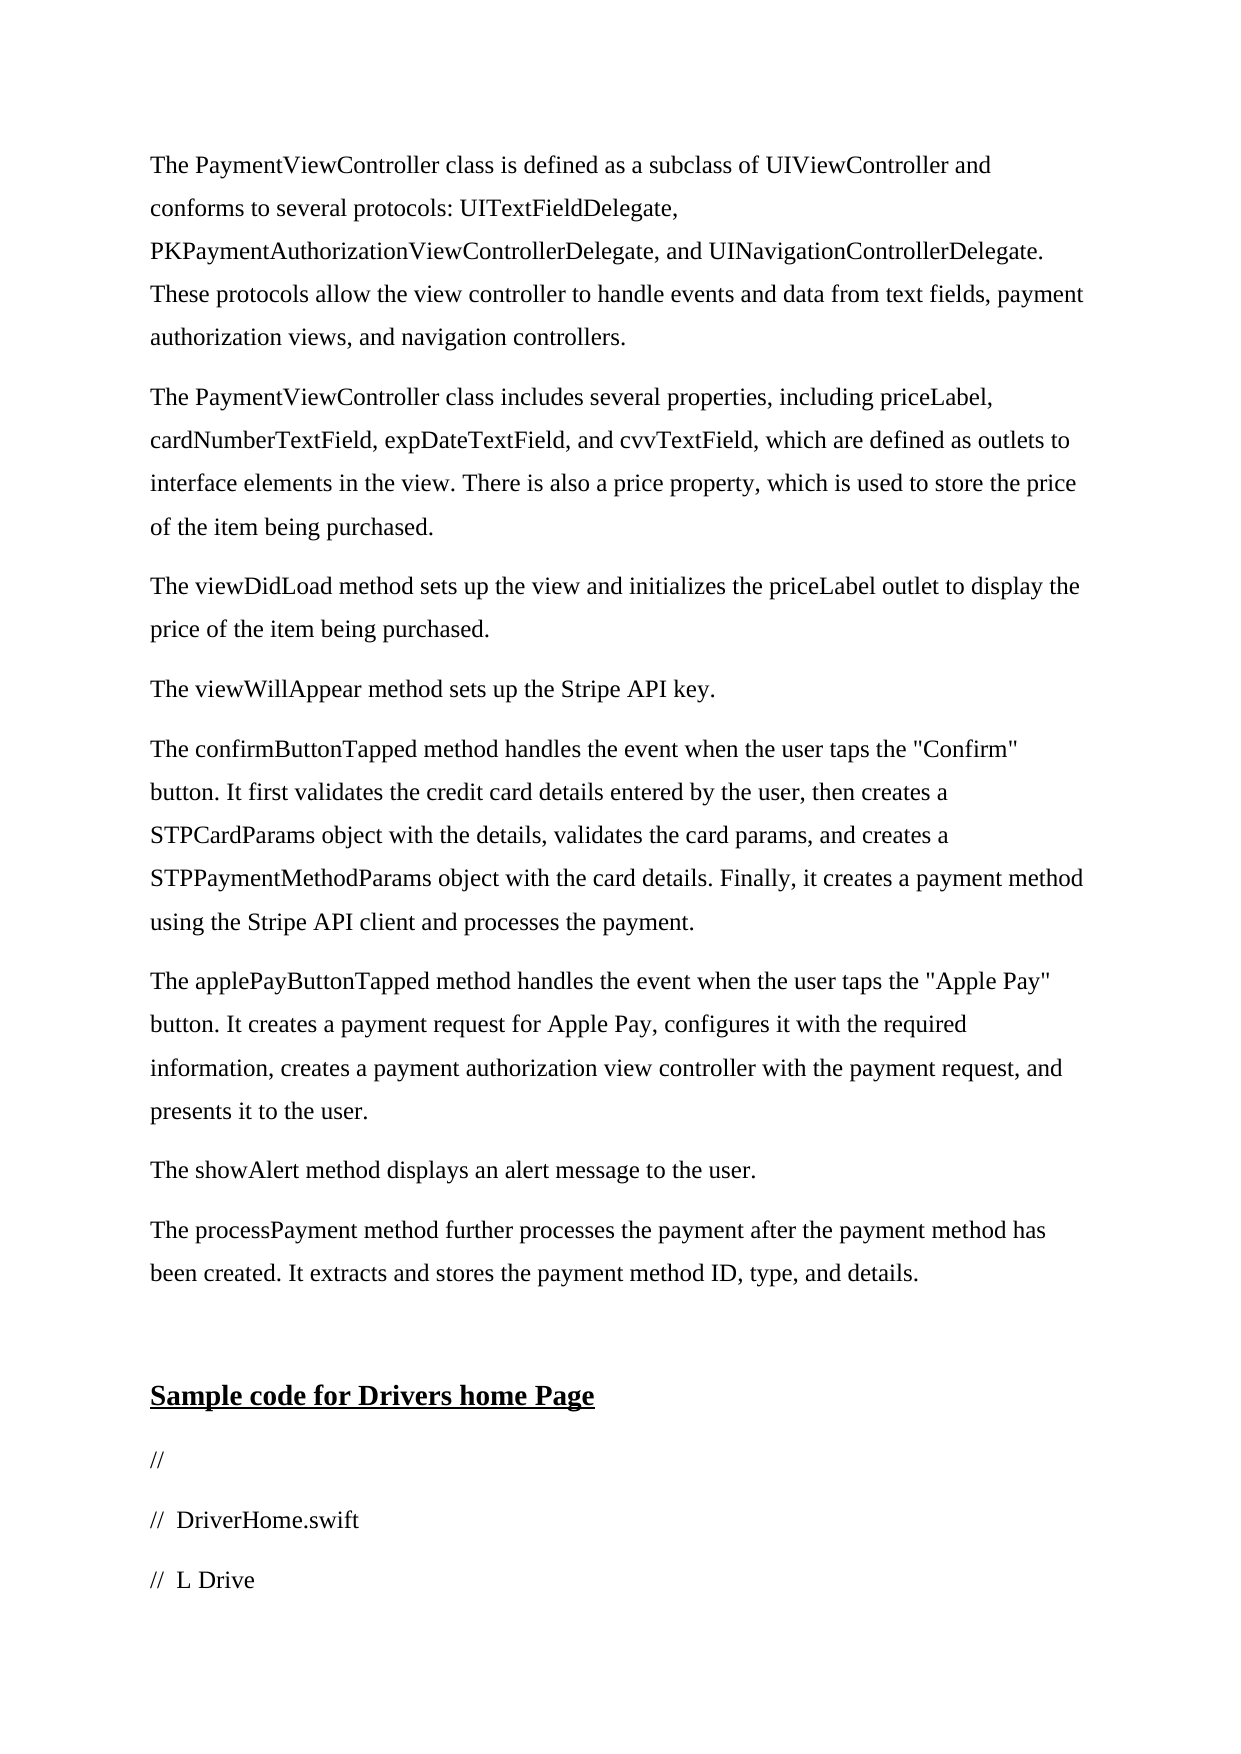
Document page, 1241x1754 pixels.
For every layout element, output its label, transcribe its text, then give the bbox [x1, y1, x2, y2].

text The viewDidLoad method sets up the view and initializes the priceLabel outlet to display the price of the item being purchased. [150, 571, 1090, 643]
text // [150, 1445, 1090, 1474]
text The PaymentViewController class includes several properties, including priceLabel, cardNumberTextField, expDateTextField, and cvvTextField, which are defined as outlets to interface elements in the view. There is also a price property, which is used to store the price of the item being purchased. [150, 382, 1090, 540]
text The confirmButtonTapped method handles the event when the user taps the "Confirm" button. It first validates the credit card details entered by the user, then creates a STPCardParams object with the details, validates the card params, and creates a STPPaymentMethodParams object with the card details. Finally, it creates a payment method using the Stripe API client and processes the payment. [150, 734, 1090, 935]
text The PaymentViewController class is defined as a subclass of UIViewController and conforms to several protocols: UITextFieldDelegate, PKPaymentAuthorizationViewControllerDelegate, and UINavigationControllerDelegate. These protocols allow the view controller to handle events and data from text fields, payment authorization views, and navigation controllers. [150, 150, 1090, 351]
text The applePayButtonTapped method handles the event when the user taps the "Apple Pay" button. It creates a payment request for Apple Pay, configures it with the required information, creates a payment authorization view controller with the payment request, and presents it to the user. [150, 966, 1090, 1124]
text // DriverHome.swift [150, 1505, 1090, 1534]
text The viewWillAppear method sets up the Stripe API key. [150, 674, 1090, 703]
text The processPayment method further processes the payment after the payment method has been created. It extracts and stores the payment method ID, type, and details. [150, 1215, 1090, 1287]
text // L Drive [150, 1565, 1090, 1593]
text The showAlert method displays an alert message to the user. [150, 1156, 1090, 1184]
text Sample code for Drivers home Page [150, 1378, 1090, 1412]
